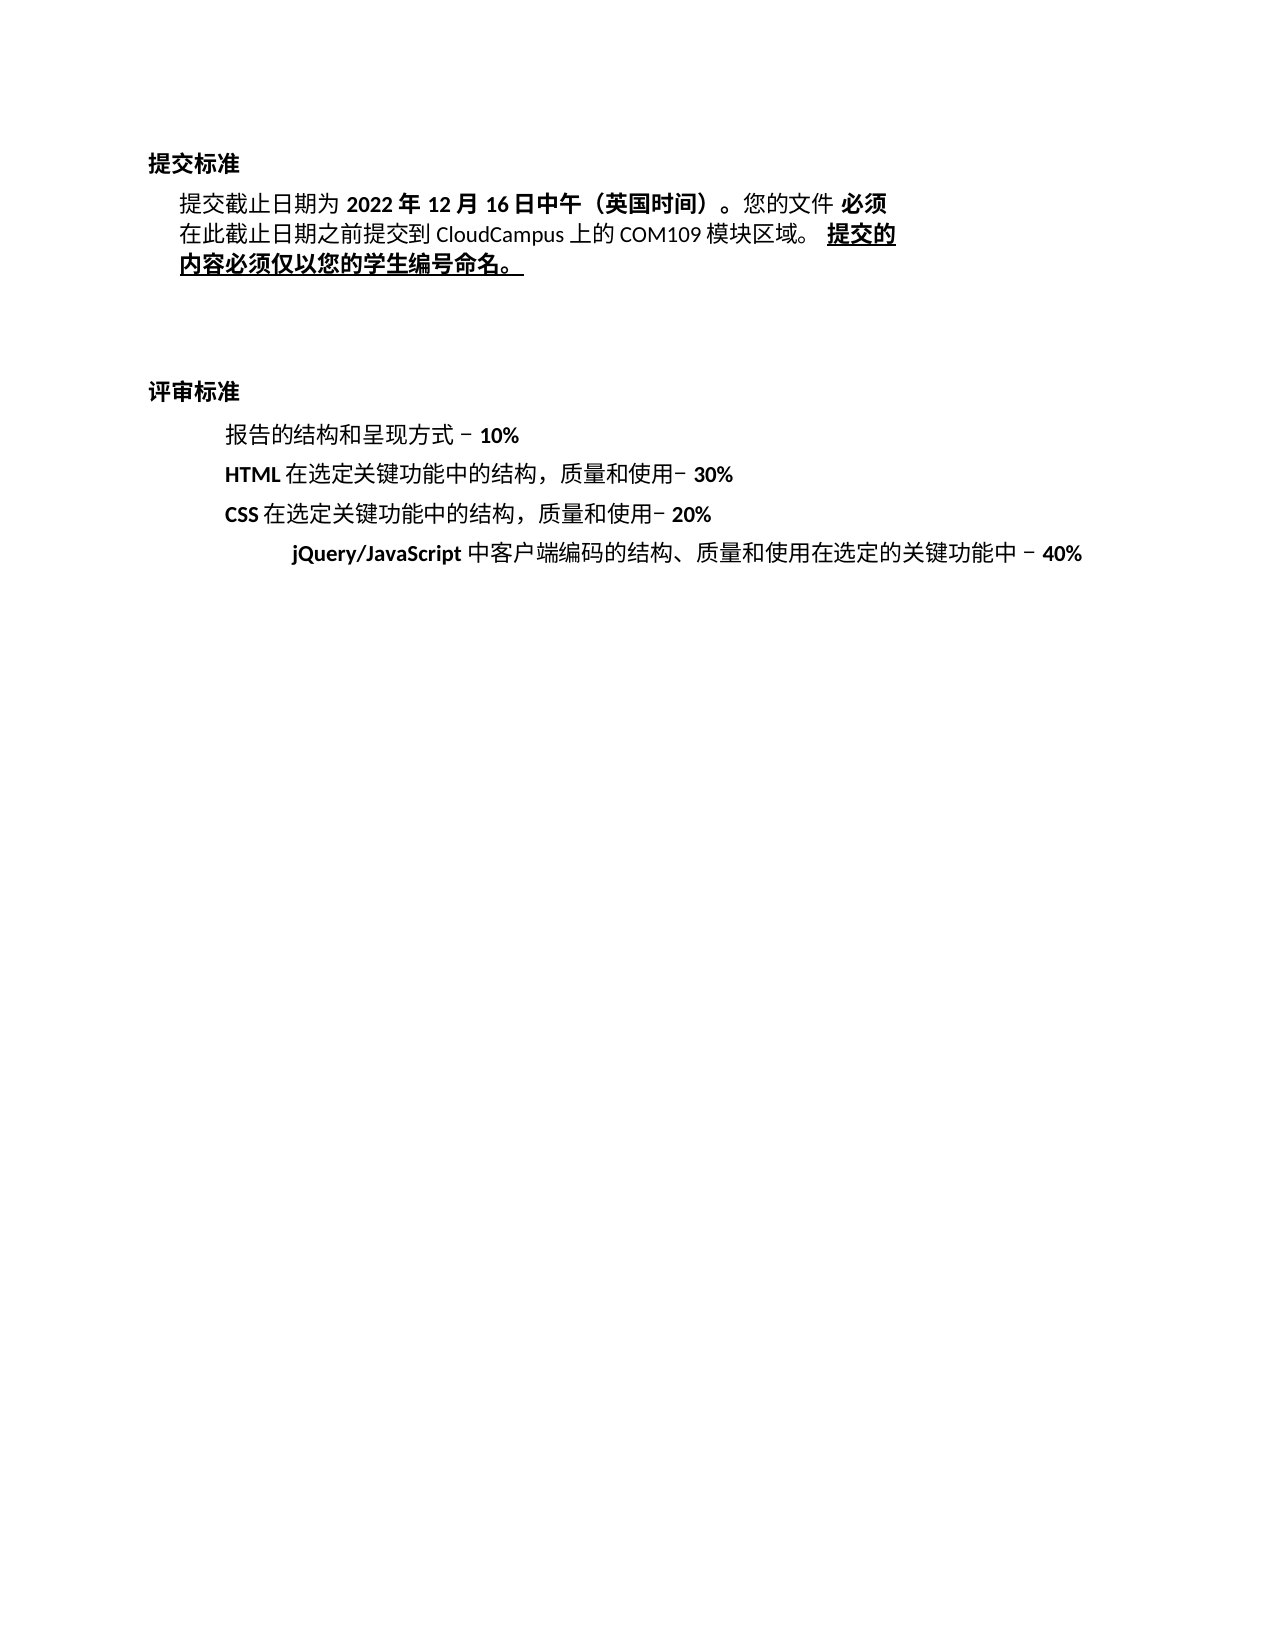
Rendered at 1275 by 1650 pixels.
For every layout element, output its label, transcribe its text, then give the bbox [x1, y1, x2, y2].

subtitle 提交标准 [148, 150, 1125, 178]
text HTML在选定关键功能中的结构，质量和使用– 30% [225, 456, 1125, 489]
text CSS在选定关键功能中的结构，质量和使用– 20% [225, 496, 1125, 529]
subtitle 评审标准 [148, 378, 1125, 406]
text 报告的结构和呈现方式 – 10% [225, 417, 1125, 450]
text 提交截止日期为 2022 年 12 月 16 日中午（英国时间）。您的文件 必须 在此截止日期之前提交到CloudCampus上的COM109模块区域。 提交的内容必须仅以您的学生编号命名。 [179, 189, 907, 279]
text jQuery/JavaScript 中客户端编码的结构、质量和使用在选定的关键功能中 – 40% [150, 535, 1082, 568]
